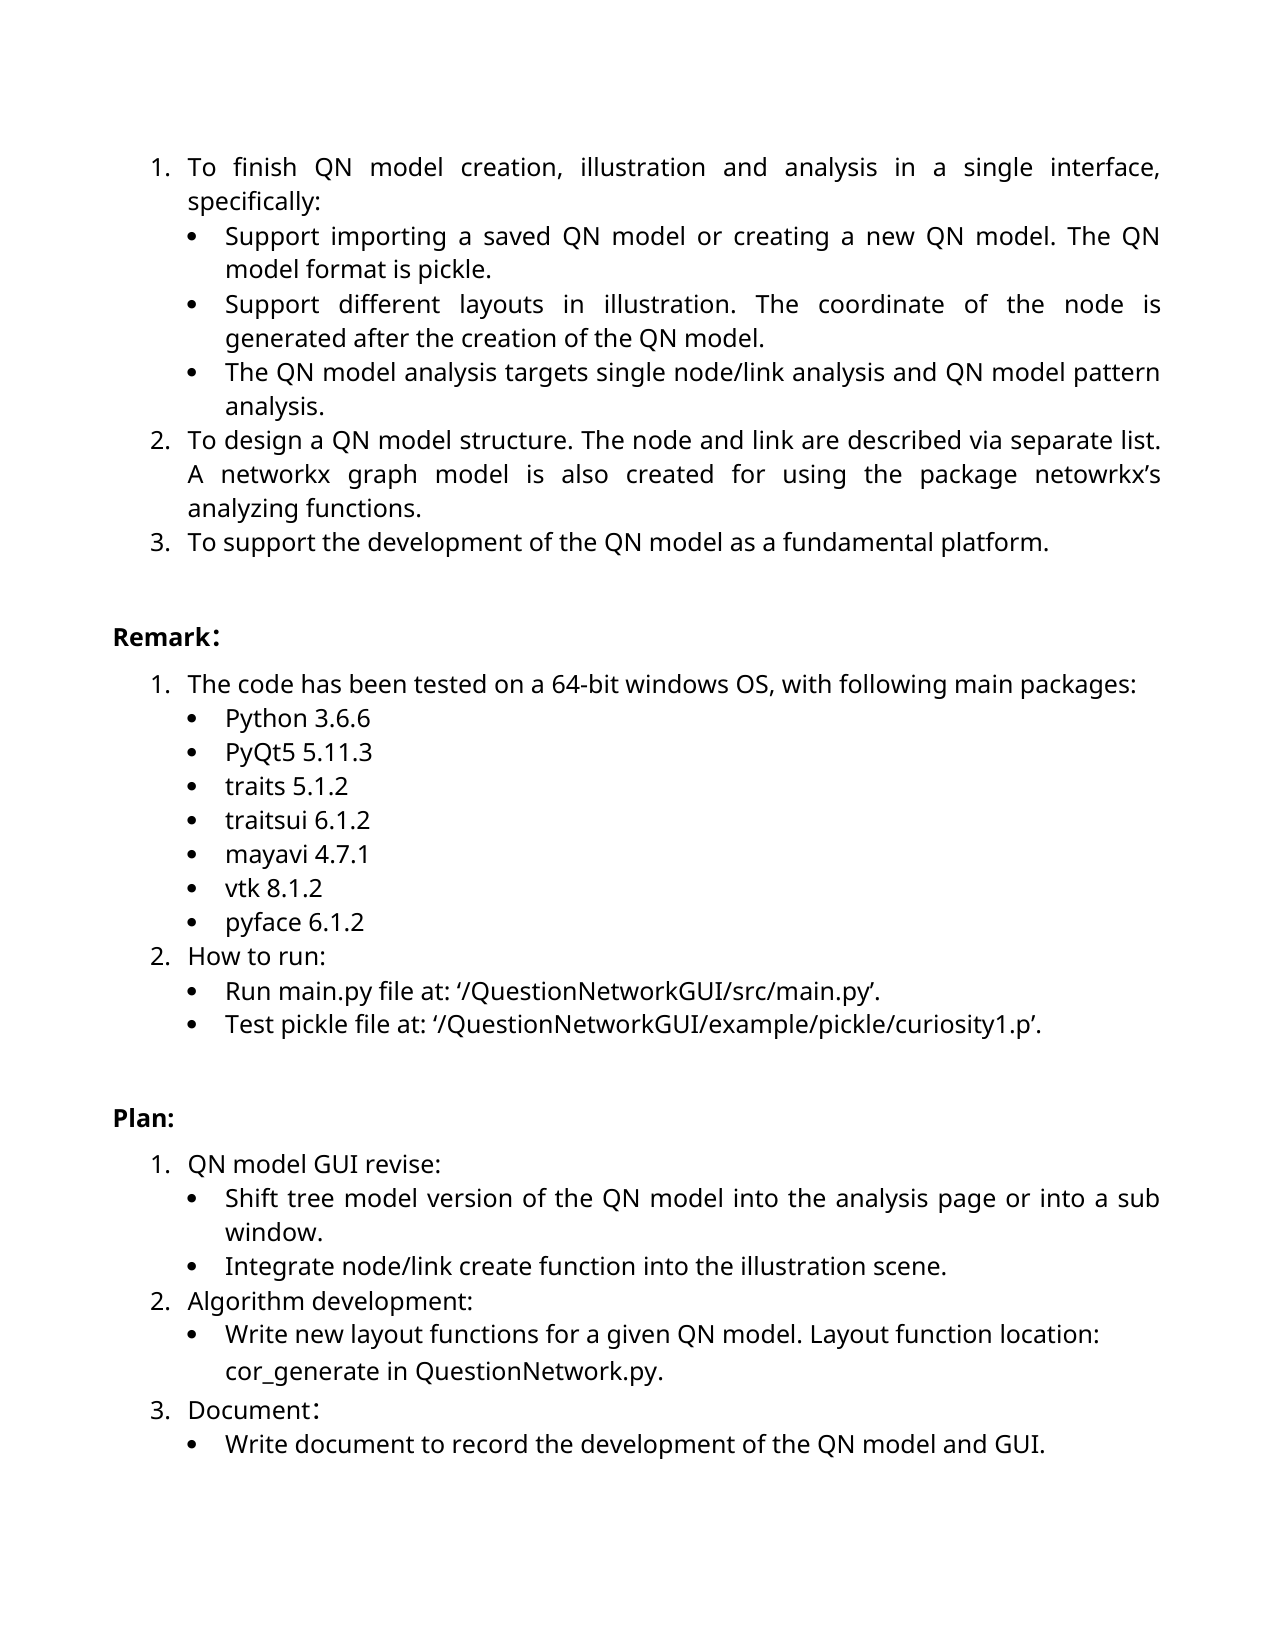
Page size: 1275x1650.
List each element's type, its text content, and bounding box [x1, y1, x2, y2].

list Run main.py file at: ‘/QuestionNetworkGUI/src/main.py’. [187, 973, 1162, 1007]
list Write document to record the development of the QN model and GUI. [187, 1427, 1162, 1461]
list Test pickle file at: ‘/QuestionNetworkGUI/example/pickle/curiosity1.p’. [187, 1007, 1162, 1041]
list mayavi 4.7.1 [187, 837, 1162, 871]
list Python 3.6.6 [187, 701, 1162, 735]
list Document： [150, 1391, 1162, 1427]
list The code has been tested on a 64-bit windows OS, with following main packages: [150, 667, 1162, 701]
list How to run: [150, 939, 1162, 973]
list To design a QN model structure. The node and link are described via separate list. A networkx graph model is also created for using the package netowrkx’s analyzing functions. [150, 422, 1162, 525]
list Algorithm development: [150, 1283, 1162, 1317]
list Write new layout functions for a given QN model. Layout function location: cor_generate in QuestionNetwork.py. [187, 1317, 1162, 1388]
list To finish QN model creation, illustration and analysis in a single interface, specifically: [150, 150, 1162, 218]
list pyface 6.1.2 [187, 905, 1162, 939]
list To support the development of the QN model as a fundamental platform. [150, 525, 1162, 559]
list Support different layouts in illustration. The coordinate of the node is generated after the creation of the QN model. [187, 286, 1162, 354]
list Shift tree model version of the QN model into the analysis page or into a sub window. [187, 1181, 1162, 1249]
list QN model GUI revise: [150, 1147, 1162, 1181]
list Integrate node/link create function into the illustration scene. [187, 1249, 1162, 1283]
text Remark： [112, 618, 1162, 654]
list The QN model analysis targets single node/link analysis and QN model pattern analysis. [187, 354, 1162, 422]
list traits 5.1.2 [187, 769, 1162, 803]
list PyQt5 5.11.3 [187, 735, 1162, 769]
list Support importing a saved QN model or creating a new QN model. The QN model format is pickle. [187, 218, 1162, 286]
list vtk 8.1.2 [187, 871, 1162, 905]
list traitsui 6.1.2 [187, 803, 1162, 837]
text Plan: [112, 1100, 1162, 1134]
